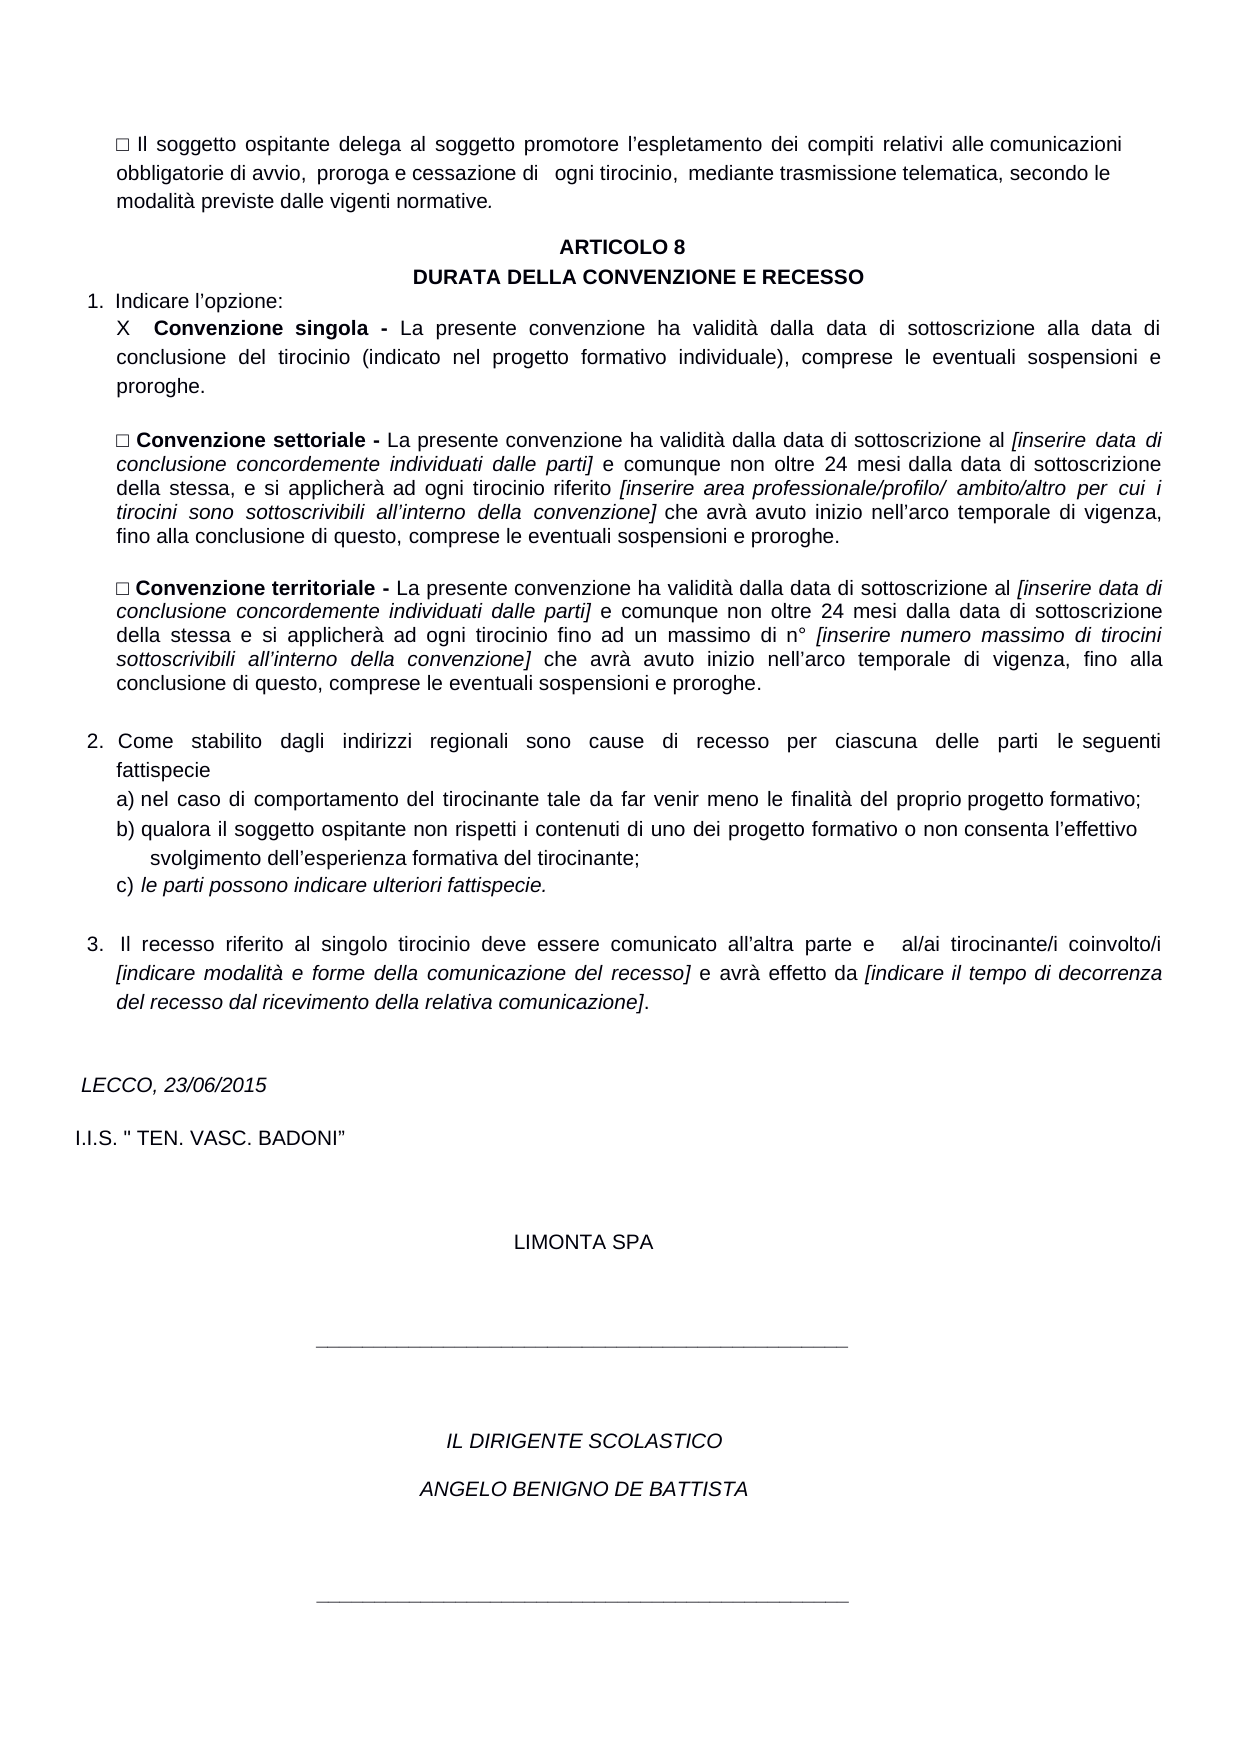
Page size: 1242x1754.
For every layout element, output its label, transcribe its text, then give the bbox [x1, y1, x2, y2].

text ______________________________________________ [75, 1581, 1093, 1605]
text b) qualora il soggetto ospitante non rispetti i contenuti di uno dei progetto formativo o non consenta l’effettivo svolgimento dell’esperienza formativa del tirocinante; [116, 813, 1162, 871]
text I.I.S. " TEN. VASC. BADONI” [75, 1126, 1092, 1149]
text IL DIRIGENTE SCOLASTICO [75, 1429, 1093, 1453]
text X Convenzione singola - La presente convenzione ha validità dalla data di sottoscrizione alla data di conclusione del tirocinio (indicato nel progetto formativo individuale), comprese le eventuali sospensioni e proroghe. [116, 313, 1161, 399]
text 3. Il recesso riferito al singolo tirocinio deve essere comunicato all’altra parte e al/ai tirocinante/i coinvolto/i [indicare modalità e forme della comunicazione del recesso] e avrà effetto da [indicare il tempo di decorrenza del recesso dal ricevimento della relativa comunicazione]. [87, 928, 1162, 1015]
text ARTICOLO 8 [529, 235, 715, 259]
text 1. Indicare l’opzione: [87, 289, 1169, 313]
text a) nel caso di comportamento del tirocinante tale da far venir meno le finalità del proprio progetto formativo; [116, 783, 1162, 813]
text □ Il soggetto ospitante delega al soggetto promotore l’espletamento dei compiti relativi alle comunicazioni obbligatorie di avvio, proroga e cessazione di ogni tirocinio, mediante trasmissione telematica, secondo le modalità previste dalle vigenti normative. [116, 129, 1169, 214]
text 2. Come stabilito dagli indirizzi regionali sono cause di recesso per ciascuna delle parti le seguenti fattispecie [87, 725, 1162, 783]
text Angelo Benigno De Battista [75, 1477, 1093, 1501]
text □ Convenzione settoriale - La presente convenzione ha validità dalla data di sottoscrizione al [inserire data di conclusione concordemente individuati dalle parti] e comunque non oltre 24 mesi dalla data di sottoscrizione della stessa, e si applicherà ad ogni tirocinio riferito [inserire area professionale/profilo/ ambito/altro per cui i tirocini sono sottoscrivibili all’interno della convenzione] che avrà avuto inizio nell’arco temporale di vigenza, fino alla conclusione di questo, comprese le eventuali sospensioni e proroghe. [116, 428, 1162, 547]
text DURATA DELLA CONVENZIONE E RECESSO [413, 265, 1169, 289]
text c) le parti possono indicare ulteriori fattispecie. [116, 871, 630, 898]
text □ Convenzione territoriale - La presente convenzione ha validità dalla data di sottoscrizione al [inserire data di conclusione concordemente individuati dalle parti] e comunque non oltre 24 mesi dalla data di sottoscrizione della stessa e si applicherà ad ogni tirocinio fino ad un massimo di n° [inserire numero massimo di tirocini sottoscrivibili all’interno della convenzione] che avrà avuto inizio nell’arco temporale di vigenza, fino alla conclusione di questo, comprese le eventuali sospensioni e proroghe. [116, 575, 1162, 695]
text LECCO, 23/06/2015 [75, 1072, 1169, 1096]
text LIMONTA SPA ______________________________________________ [75, 1229, 1092, 1349]
